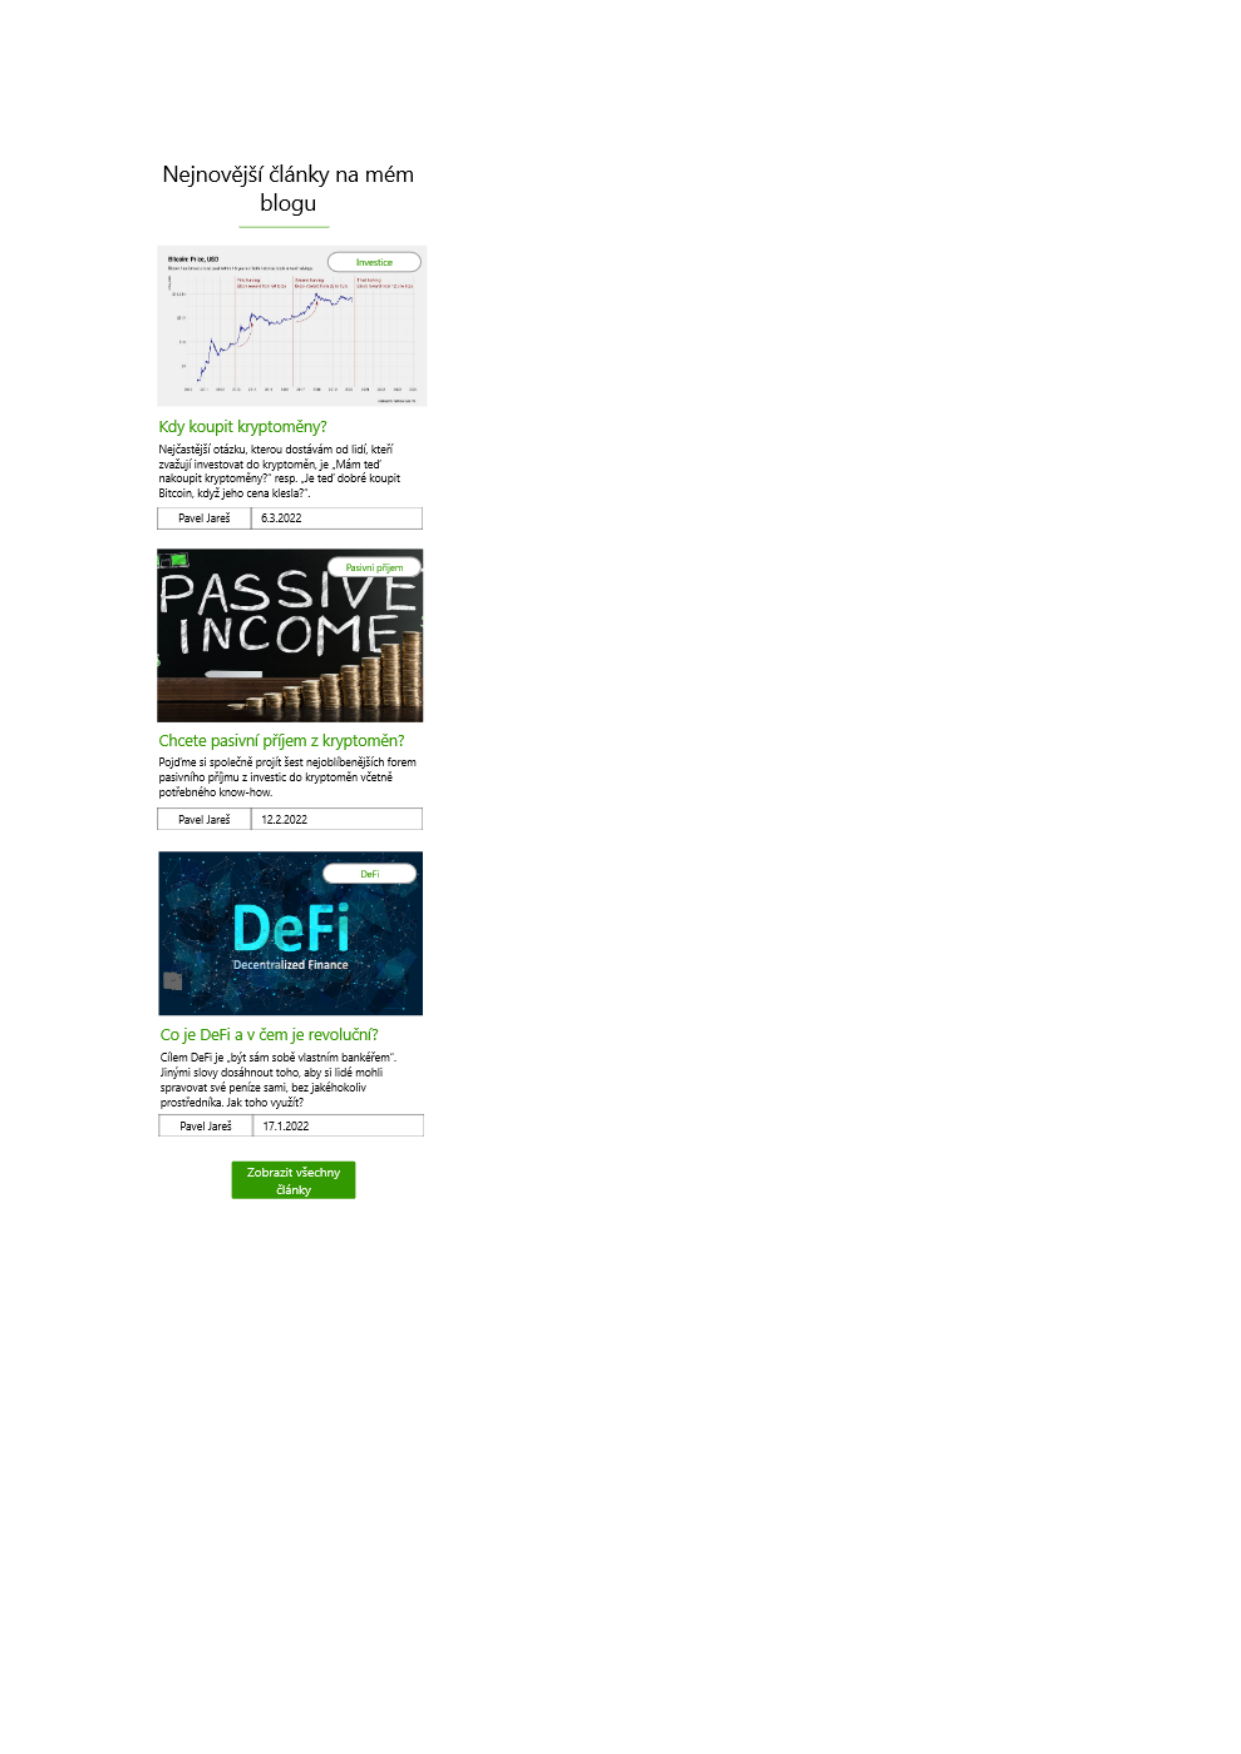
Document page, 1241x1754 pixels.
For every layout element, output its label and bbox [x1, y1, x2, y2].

picture [147, 147, 438, 1213]
